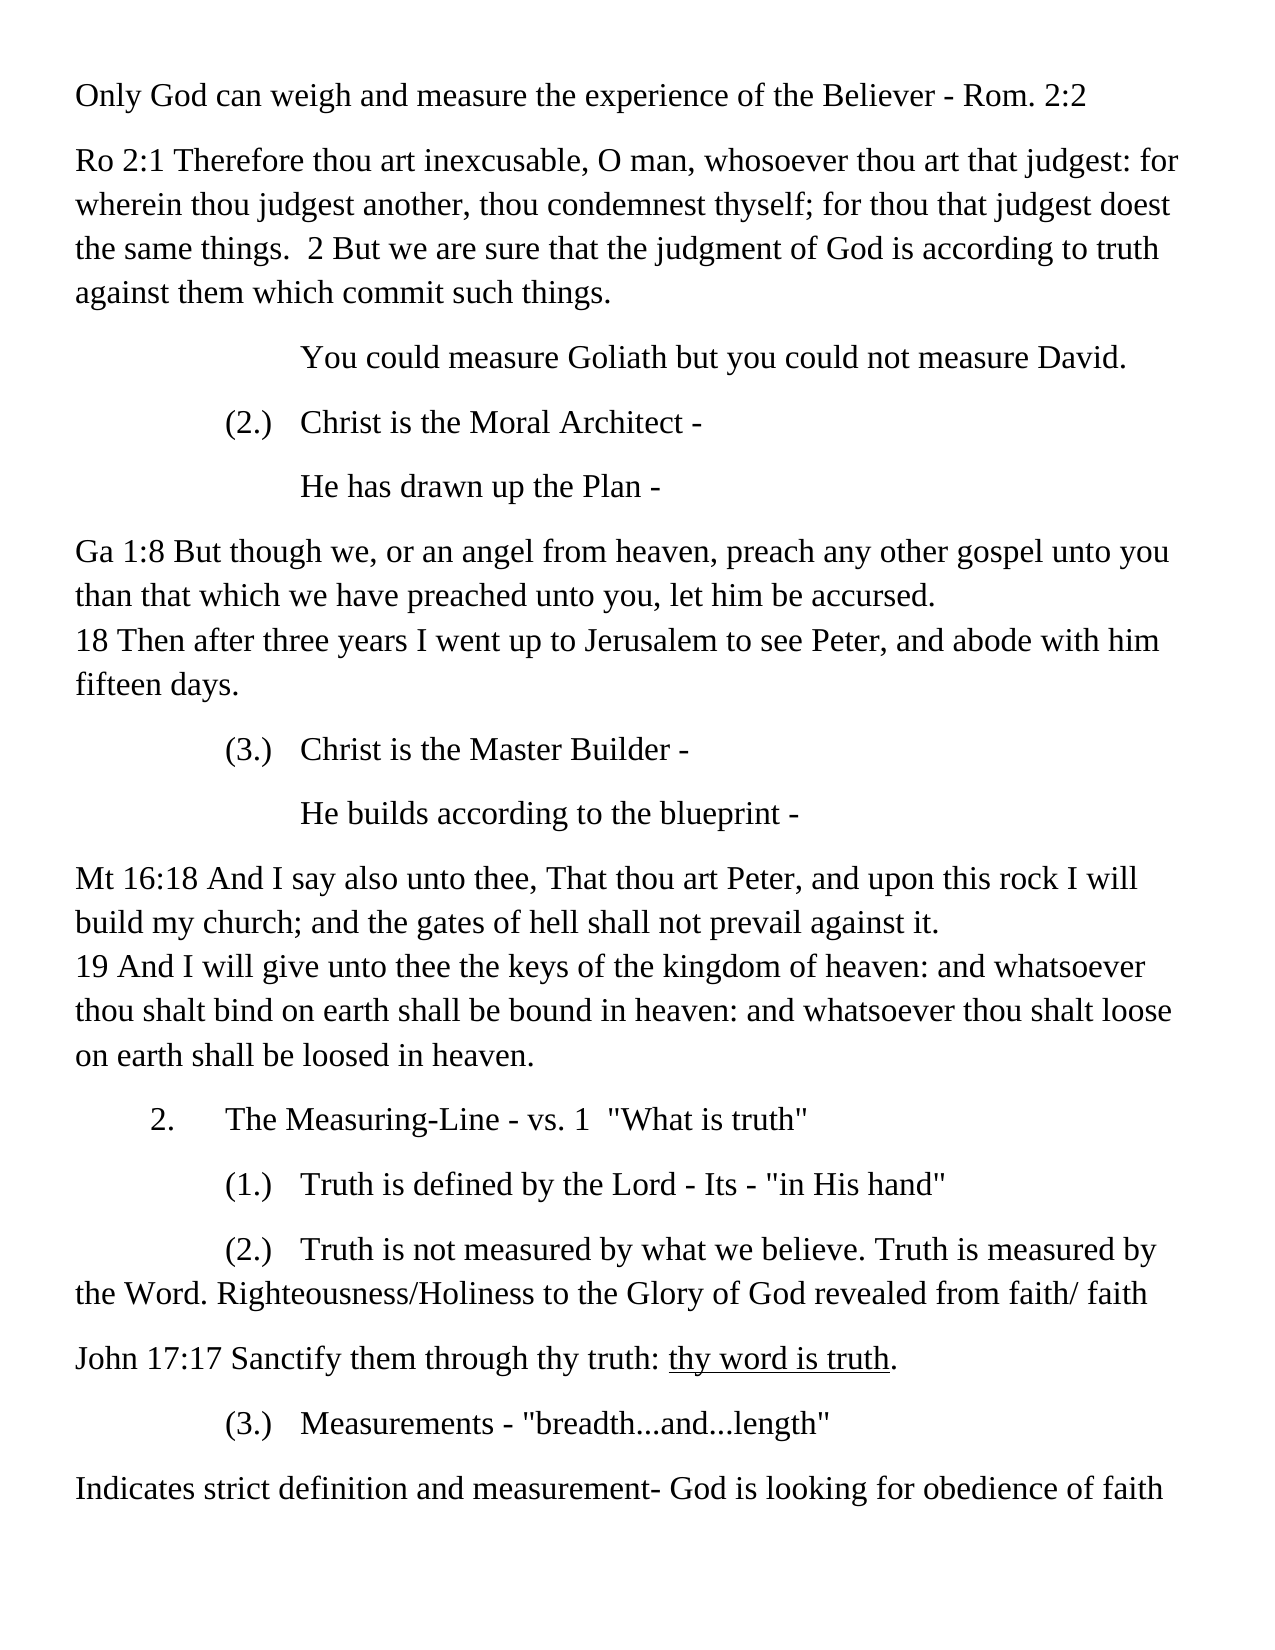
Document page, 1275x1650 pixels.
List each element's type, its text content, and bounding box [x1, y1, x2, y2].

text (1.) Truth is defined by the Lord - Its - "in His hand" [75, 1164, 1200, 1203]
text Indicates strict definition and measurement- God is looking for obedience of faith [75, 1468, 1200, 1507]
text Mt 16:18 And I say also unto thee, That thou art Peter, and upon this rock I will build my church; and the gates of hell shall not prevail against it. 19 And I will give unto thee the keys of the kingdom of heaven: and whatsoever thou shalt bind on earth shall be bound in heaven: and whatsoever thou shalt loose on earth shall be loosed in heaven. [75, 858, 1200, 1073]
text 2. The Measuring-Line - vs. 1 "What is truth" [75, 1100, 1200, 1138]
text You could measure Goliath but you could not measure David. [75, 337, 1200, 375]
text (2.) Truth is not measured by what we believe. Truth is measured by the Word. Righteousness/Holiness to the Glory of God revealed from faith/ faith [75, 1229, 1200, 1312]
text Only God can weigh and measure the experience of the Believer - Rom. 2:2 [75, 75, 1200, 113]
text He has drawn up the Plan - [75, 467, 1200, 505]
text He builds according to the blueprint - [75, 794, 1200, 832]
text John 17:17 Sanctify them through thy truth: thy word is truth. [75, 1338, 1200, 1377]
text (3.) Measurements - "breadth...and...length" [75, 1403, 1200, 1442]
text (2.) Christ is the Moral Architect - [75, 402, 1200, 440]
text Ga 1:8 But though we, or an angel from heaven, preach any other gospel unto you than that which we have preached unto you, let him be accursed. 18 Then after three years I went up to Jerusalem to see Peter, and abode with him fifteen days. [75, 532, 1200, 702]
text (3.) Christ is the Master Builder - [75, 729, 1200, 767]
text Ro 2:1 Therefore thou art inexcusable, O man, whosoever thou art that judgest: for wherein thou judgest another, thou condemnest thyself; for thou that judgest doest the same things. 2 But we are sure that the judgment of God is according to truth against them which commit such things. [75, 140, 1200, 310]
